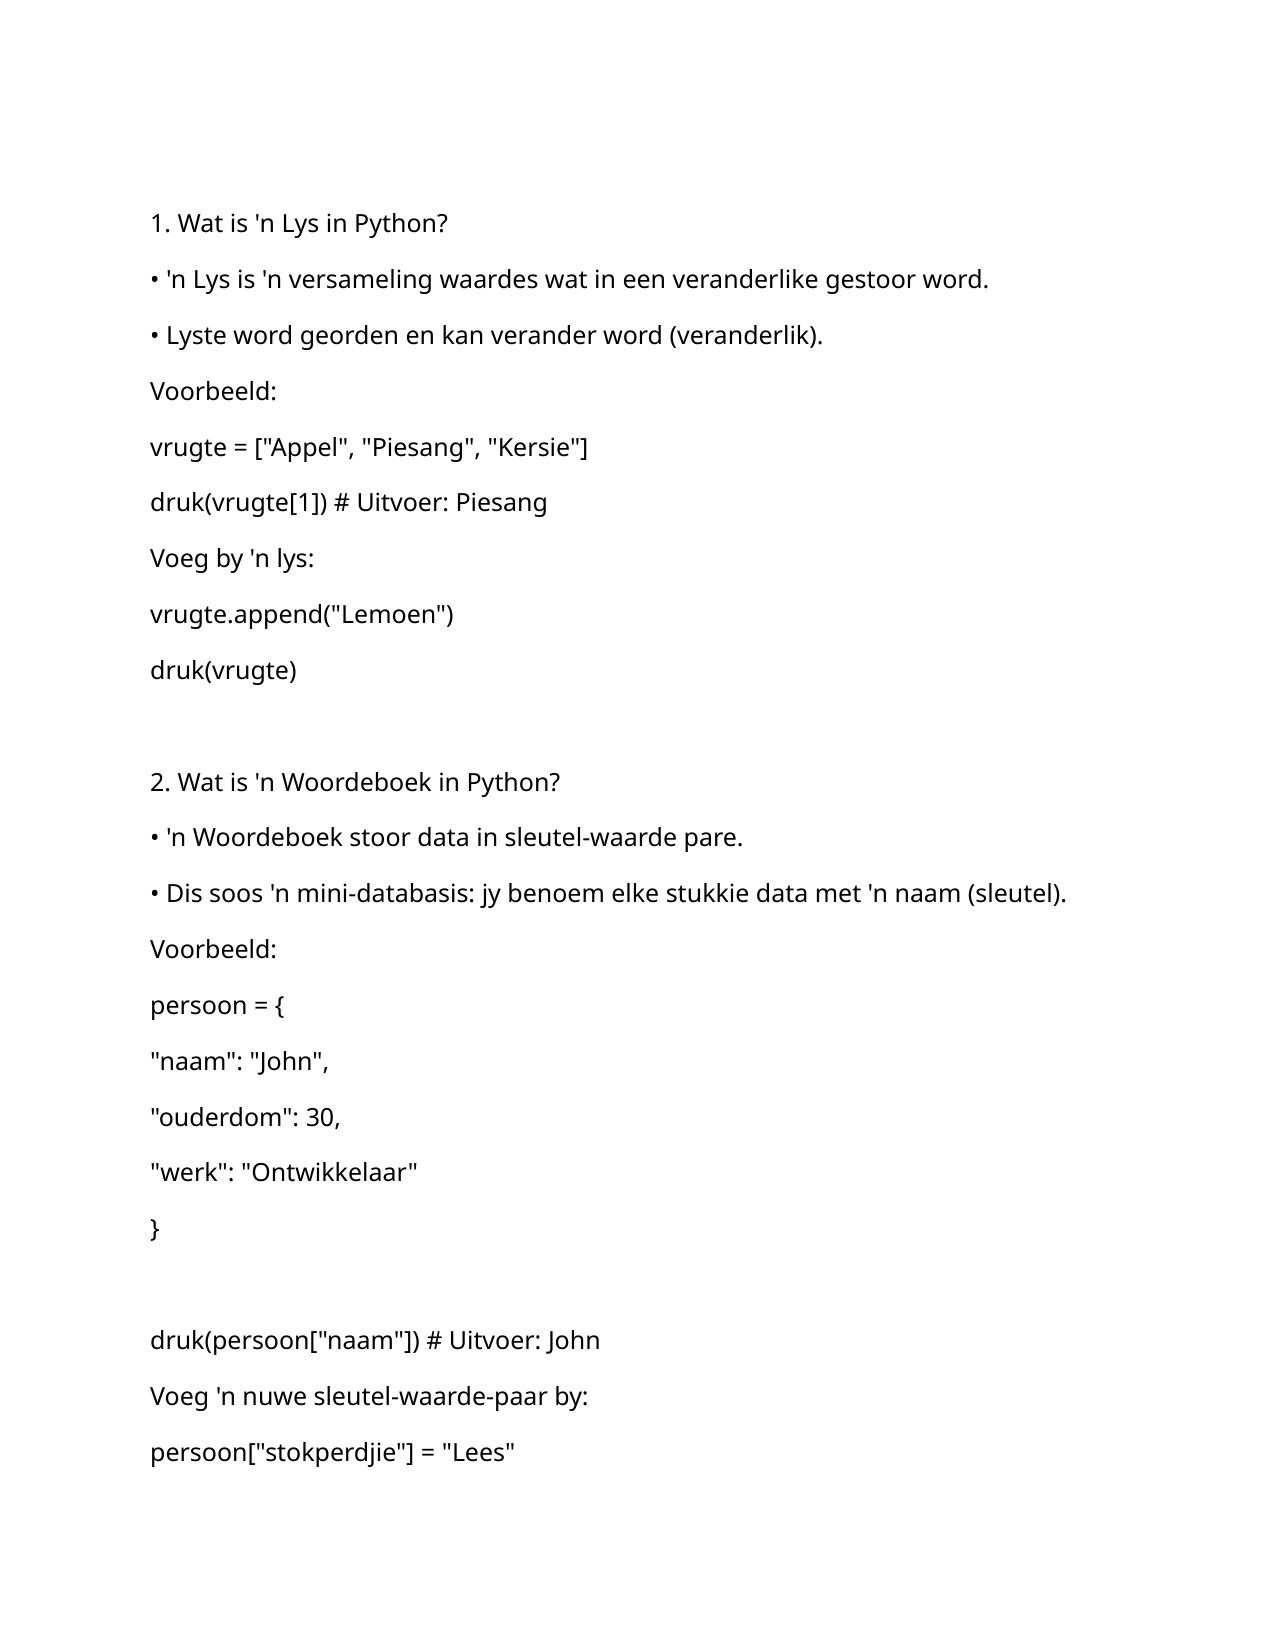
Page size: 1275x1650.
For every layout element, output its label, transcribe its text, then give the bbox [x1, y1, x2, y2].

text "ouderdom": 30, [150, 1099, 1125, 1133]
text Voeg by 'n lys: [150, 541, 1125, 575]
text 2. Wat is 'n Woordeboek in Python? [150, 764, 1125, 798]
text Voeg 'n nuwe sleutel-waarde-paar by: [150, 1378, 1125, 1412]
text druk(persoon["naam"]) # Uitvoer: John [150, 1322, 1125, 1357]
text vrugte.append("Lemoen") [150, 597, 1125, 631]
text persoon["stokperdjie"] = "Lees" [150, 1434, 1125, 1468]
text • Lyste word georden en kan verander word (veranderlik). [150, 317, 1125, 352]
text Voorbeeld: [150, 373, 1125, 407]
text druk(vrugte) [150, 652, 1125, 687]
text "werk": "Ontwikkelaar" [150, 1155, 1125, 1189]
text Voorbeeld: [150, 932, 1125, 966]
text "naam": "John", [150, 1043, 1125, 1077]
text vrugte = ["Appel", "Piesang", "Kersie"] [150, 429, 1125, 463]
text } [150, 1211, 1125, 1245]
text • 'n Woordeboek stoor data in sleutel-waarde pare. [150, 820, 1125, 854]
text • 'n Lys is 'n versameling waardes wat in een veranderlike gestoor word. [150, 262, 1125, 296]
text persoon = { [150, 987, 1125, 1022]
text 1. Wat is 'n Lys in Python? [150, 206, 1125, 240]
text druk(vrugte[1]) # Uitvoer: Piesang [150, 485, 1125, 519]
text • Dis soos 'n mini-databasis: jy benoem elke stukkie data met 'n naam (sleutel). [150, 876, 1125, 910]
